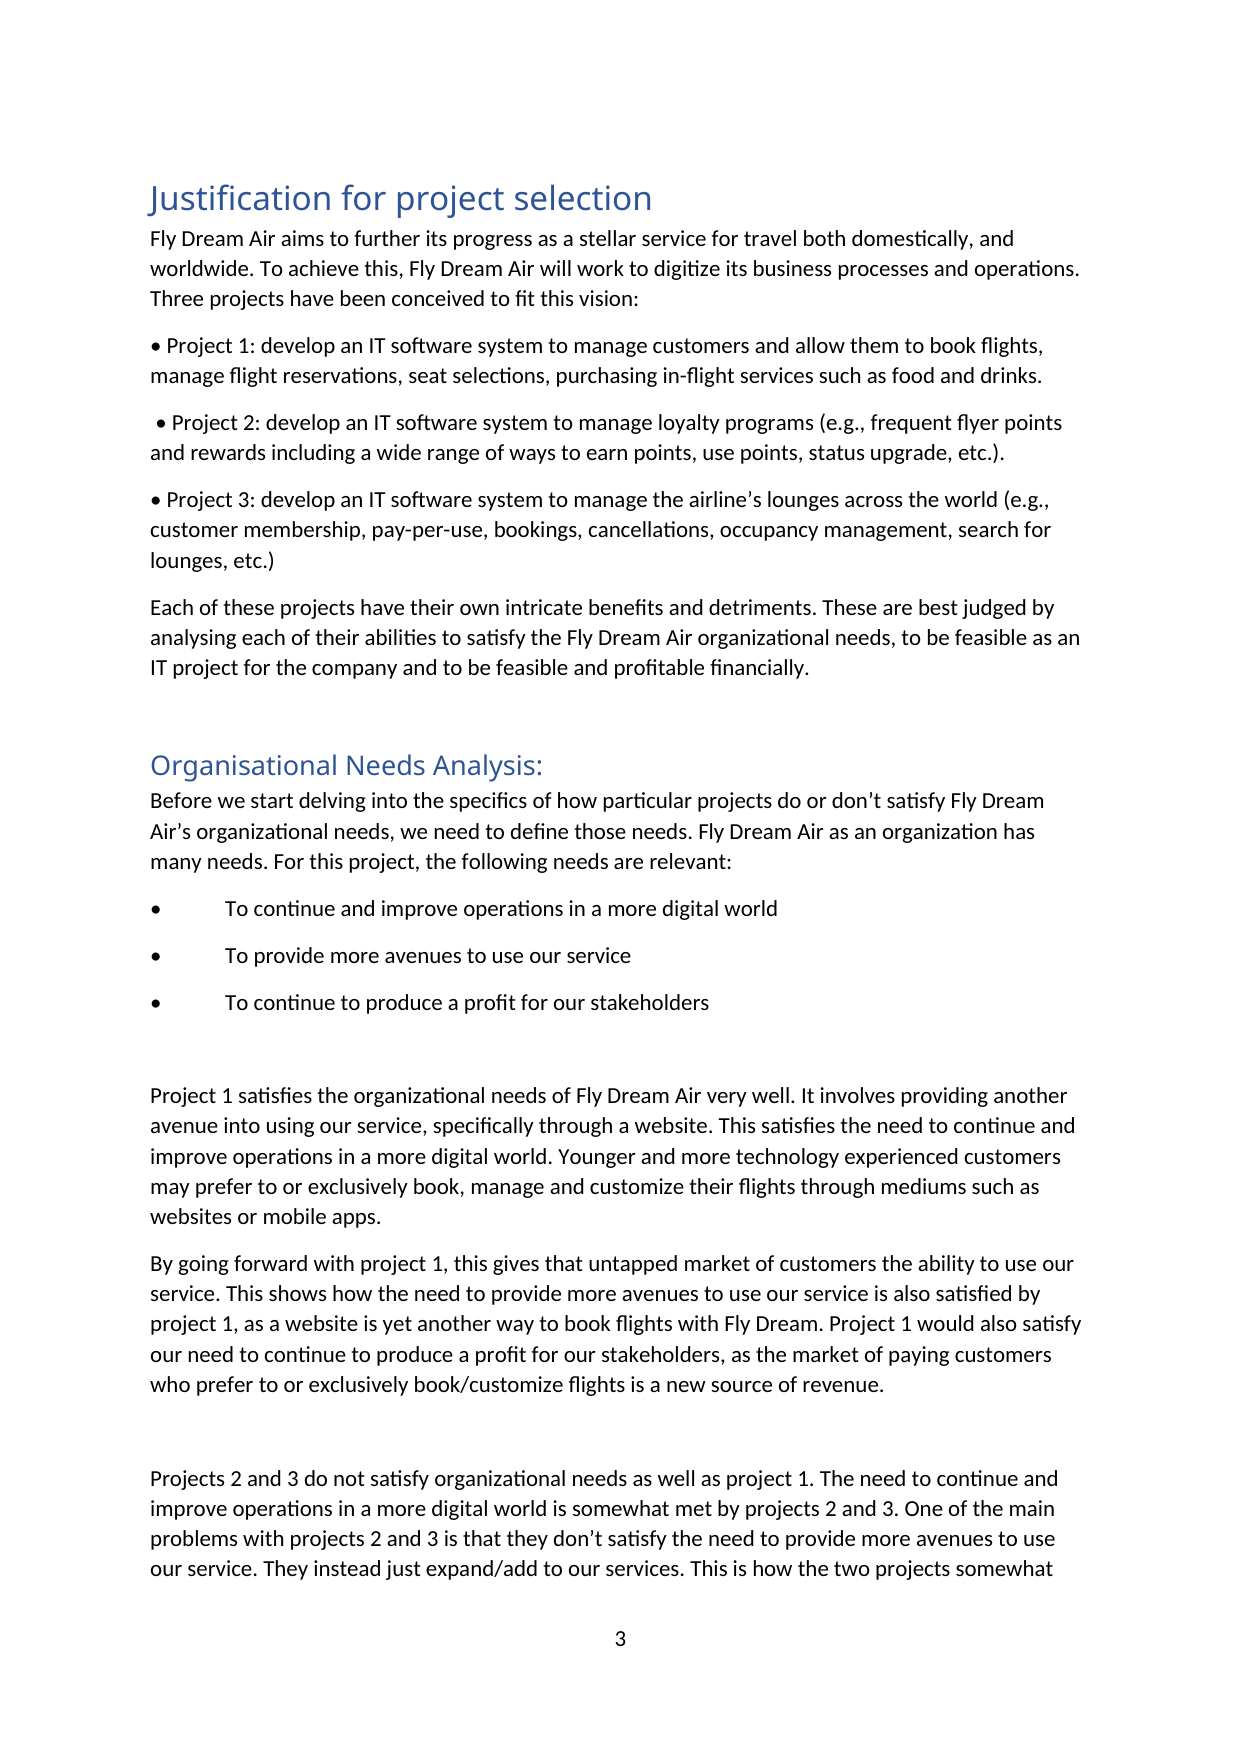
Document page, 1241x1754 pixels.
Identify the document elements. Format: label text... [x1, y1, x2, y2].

text • To continue to produce a profit for our stakeholders [150, 988, 1090, 1016]
text Before we start delving into the specifics of how particular projects do or don’t satisfy Fly Dream Air’s organizational needs, we need to define those needs. Fly Dream Air as an organization has many needs. For this project, the following needs are relevant: [150, 787, 1090, 875]
text • Project 3: develop an IT software system to manage the airline’s lounges across the world (e.g., customer membership, pay-per-use, bookings, cancellations, occupancy management, search for lounges, etc.) [150, 485, 1090, 574]
text Project 1 satisfies the organizational needs of Fly Dream Air very well. It involves providing another avenue into using our service, specifically through a website. This satisfies the need to continue and improve operations in a more digital world. Younger and more technology experienced customers may prefer to or exclusively book, manage and customize their flights through mediums such as websites or mobile apps. [150, 1081, 1090, 1230]
subtitle Organisational Needs Analysis: [150, 747, 1090, 784]
text Fly Dream Air aims to further its progress as a stellar service for travel both domestically, and worldwide. To achieve this, Fly Dream Air will work to digitize its business processes and operations. Three projects have been conceived to fit this vision: [150, 224, 1090, 312]
text • To provide more avenues to use our service [150, 941, 1090, 969]
text Each of these projects have their own intricate benefits and detriments. These are best judged by analysing each of their abilities to satisfy the Fly Dream Air organizational needs, to be feasible as an IT project for the company and to be feasible and profitable financially. [150, 593, 1090, 681]
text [150, 1464, 1090, 1582]
subtitle Justification for project selection [150, 175, 1090, 220]
text • To continue and improve operations in a more digital world [150, 894, 1090, 922]
text • Project 1: develop an IT software system to manage customers and allow them to book flights, manage flight reservations, seat selections, purchasing in-flight services such as food and drinks. [150, 331, 1090, 389]
text By going forward with project 1, this gives that untapped market of customers the ability to use our service. This shows how the need to provide more avenues to use our service is also satisfied by project 1, as a website is yet another way to book flights with Fly Dream. Project 1 would also satisfy our need to continue to produce a profit for our stakeholders, as the market of paying customers who prefer to or exclusively book/customize flights is a new source of revenue. [150, 1249, 1090, 1398]
text • Project 2: develop an IT software system to manage loyalty programs (e.g., frequent flyer points and rewards including a wide range of ways to earn points, use points, status upgrade, etc.). [150, 408, 1090, 467]
